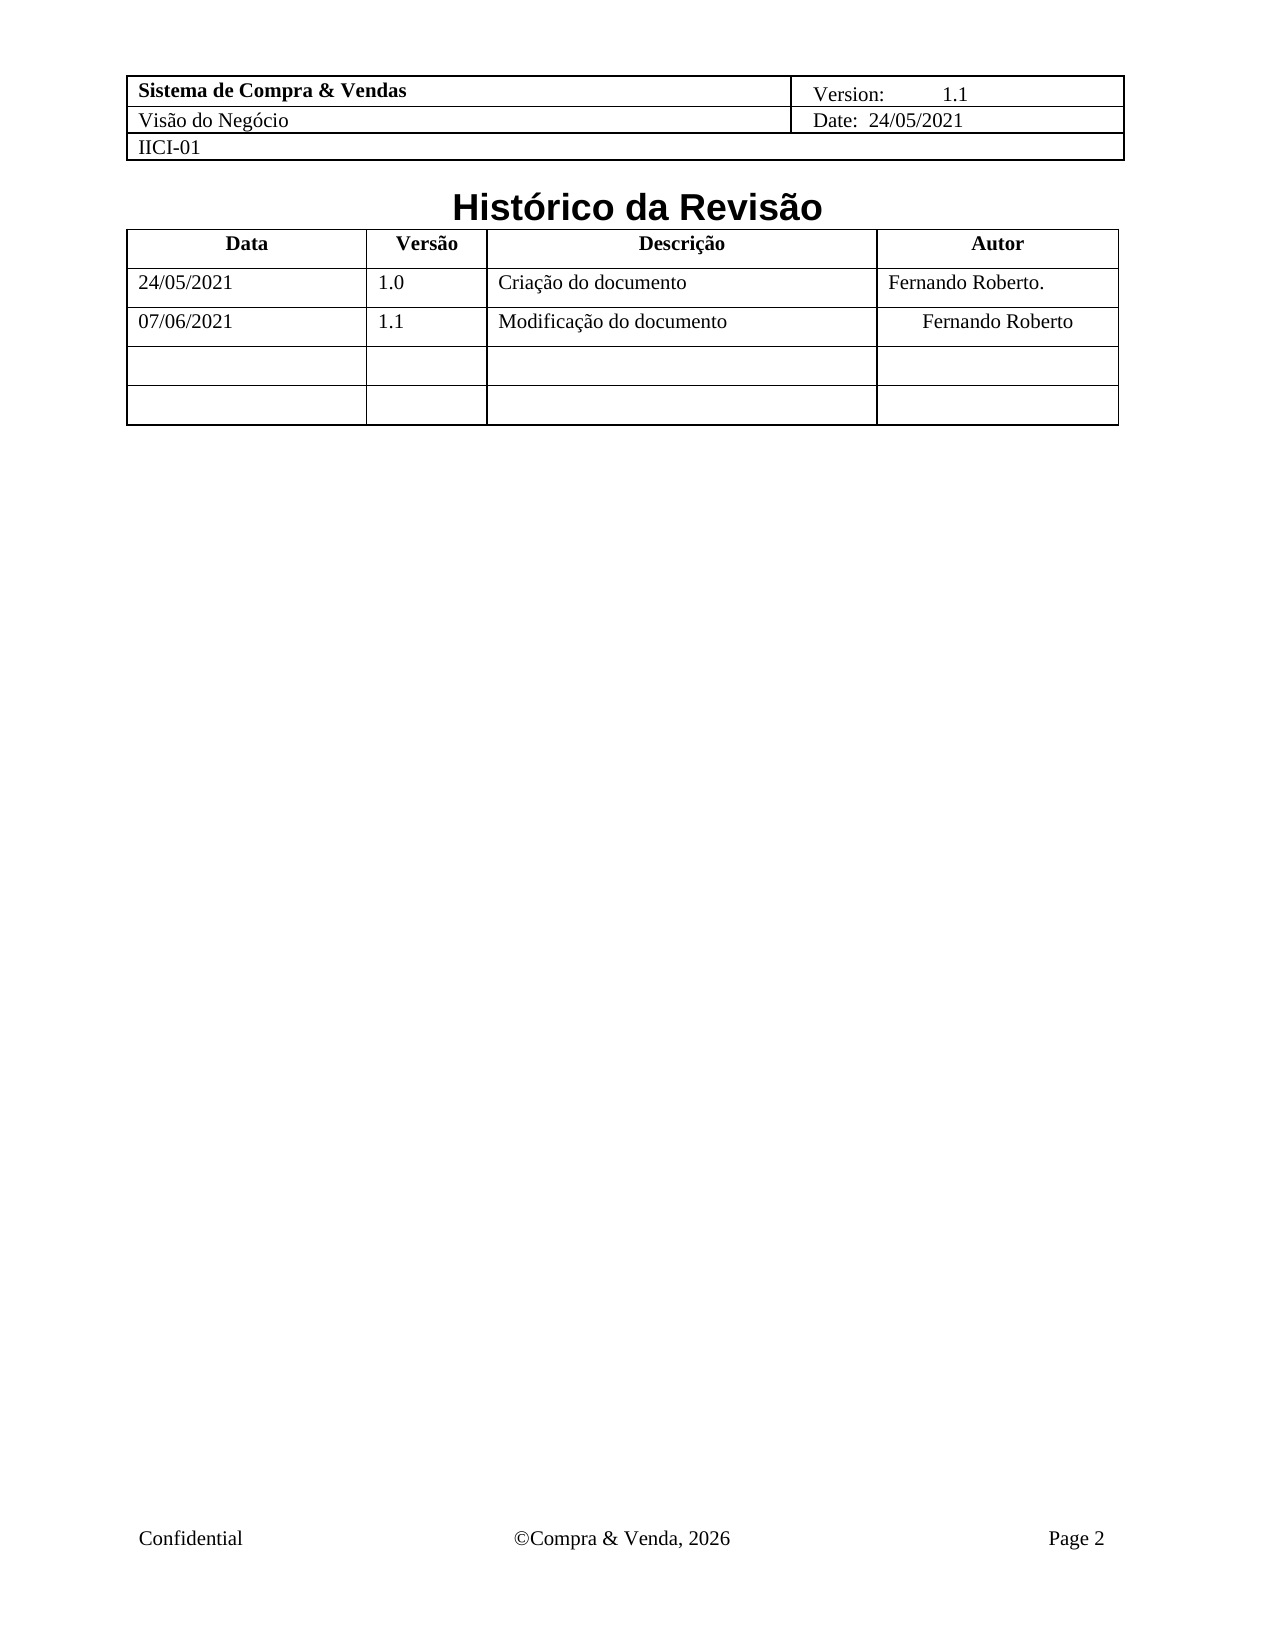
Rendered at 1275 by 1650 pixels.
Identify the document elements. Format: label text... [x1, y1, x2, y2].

table_cell 1.1 [367, 308, 486, 346]
table_header Descrição [488, 230, 876, 268]
table_cell [128, 347, 366, 385]
table_cell Criação do documento [488, 269, 876, 307]
table_cell [488, 386, 876, 424]
table_cell [367, 347, 486, 385]
table_header Data [128, 230, 366, 268]
table_cell 24/05/2021 [128, 269, 366, 307]
table_cell [128, 386, 366, 424]
table_cell 1.0 [367, 269, 486, 307]
table_header Autor [878, 230, 1118, 268]
table_cell Modificação do documento [488, 308, 876, 346]
table_cell [878, 386, 1118, 424]
table_header Versão [367, 230, 486, 268]
table_cell [878, 347, 1118, 385]
table_cell 07/06/2021 [128, 308, 366, 346]
table_cell [488, 347, 876, 385]
table_cell Fernando Roberto [878, 308, 1118, 346]
table_cell Fernando Roberto. [878, 269, 1118, 307]
table_cell [367, 386, 486, 424]
subtitle Histórico da Revisão [150, 185, 1125, 228]
